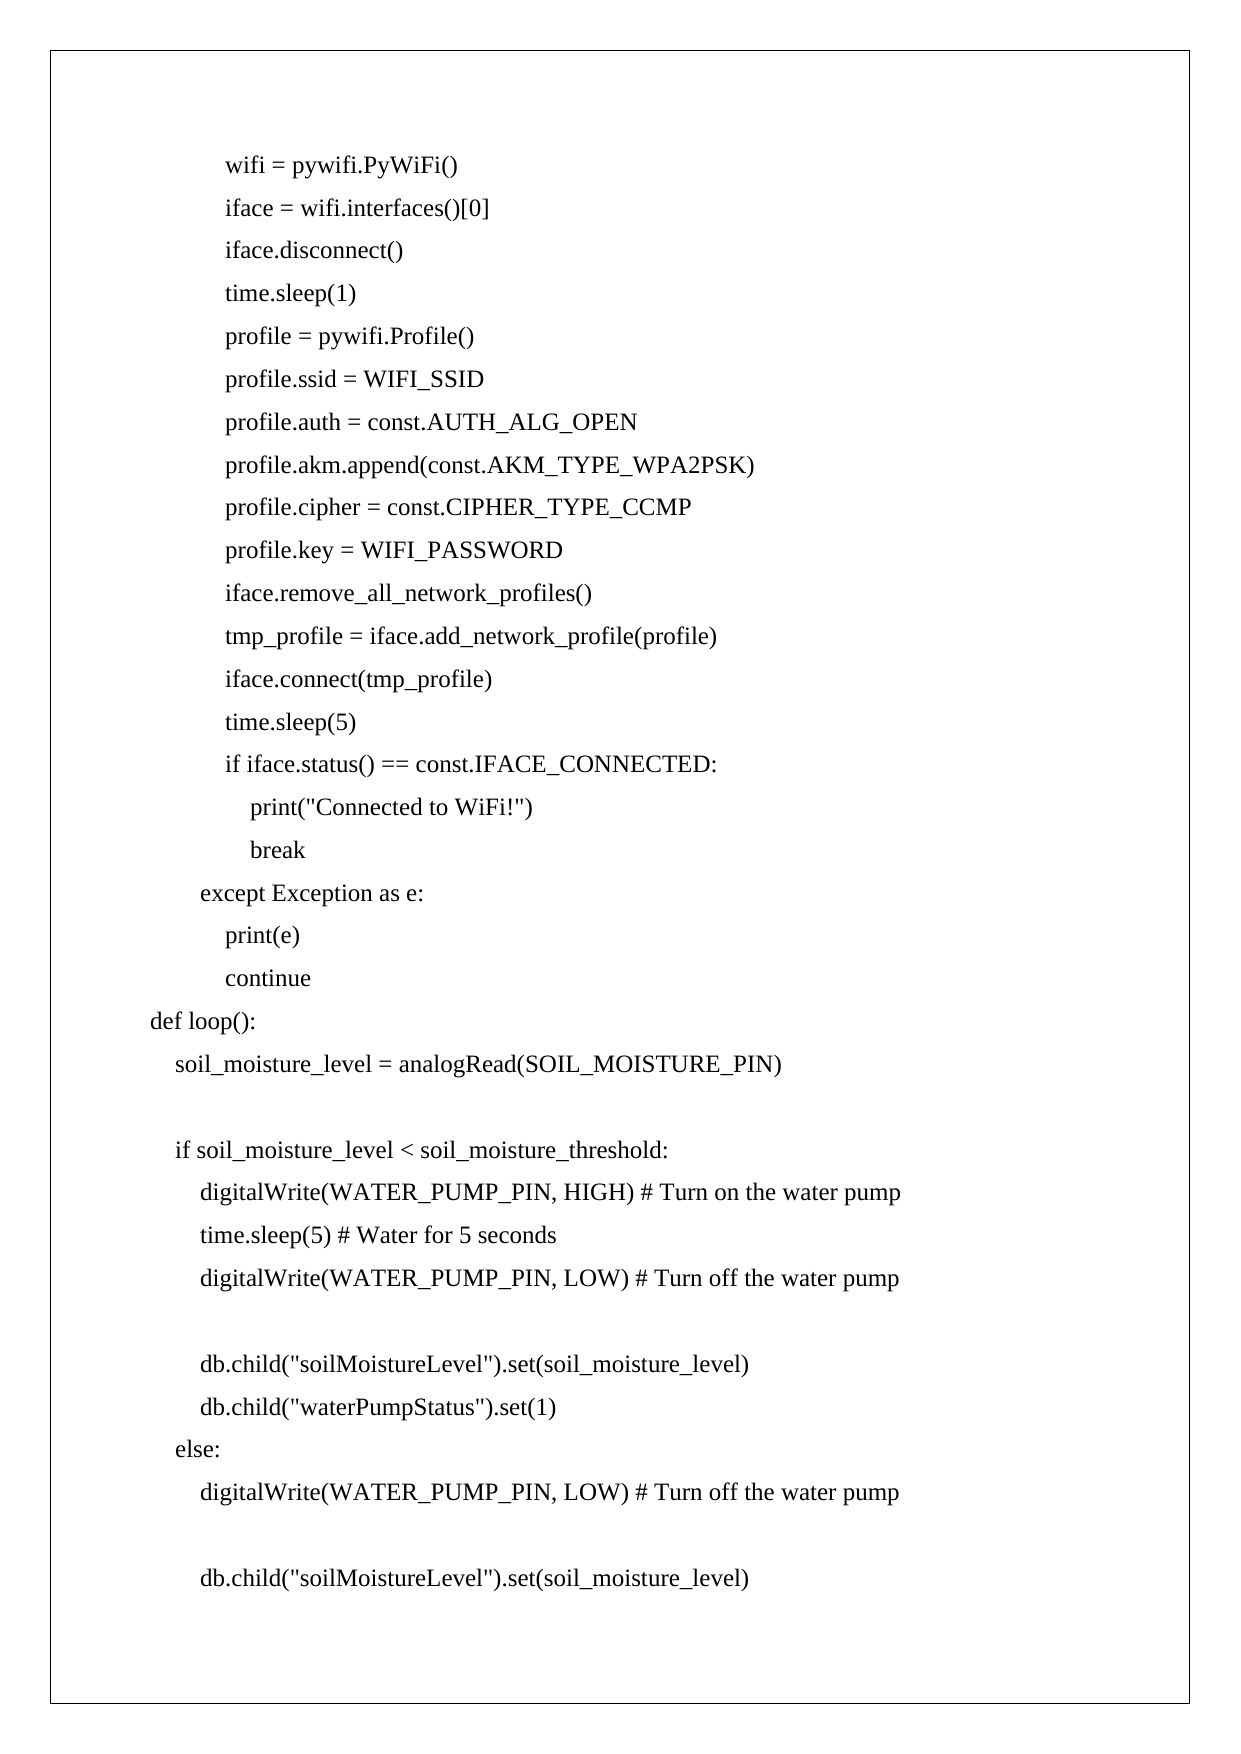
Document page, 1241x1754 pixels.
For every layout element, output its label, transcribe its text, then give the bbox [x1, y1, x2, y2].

text profile.ssid = WIFI_SSID [150, 364, 1090, 393]
text wifi = pywifi.PyWiFi() [150, 150, 1090, 179]
text time.sleep(5) # Water for 5 seconds [150, 1220, 1090, 1249]
text digitalWrite(WATER_PUMP_PIN, HIGH) # Turn on the water pump [150, 1177, 1090, 1206]
text profile.akm.append(const.AKM_TYPE_WPA2PSK) [150, 450, 1090, 478]
text except Exception as e: [150, 878, 1090, 907]
text profile = pywifi.Profile() [150, 321, 1090, 350]
text else: [150, 1434, 1090, 1463]
text time.sleep(5) [150, 707, 1090, 735]
text iface.connect(tmp_profile) [150, 664, 1090, 692]
text digitalWrite(WATER_PUMP_PIN, LOW) # Turn off the water pump [150, 1263, 1090, 1292]
text iface.remove_all_network_profiles() [150, 578, 1090, 607]
text if soil_moisture_level < soil_moisture_threshold: [150, 1135, 1090, 1163]
text soil_moisture_level = analogRead(SOIL_MOISTURE_PIN) [150, 1049, 1090, 1078]
text db.child("soilMoistureLevel").set(soil_moisture_level) [150, 1563, 1090, 1592]
text digitalWrite(WATER_PUMP_PIN, LOW) # Turn off the water pump [150, 1477, 1090, 1506]
text profile.cipher = const.CIPHER_TYPE_CCMP [150, 492, 1090, 521]
text profile.auth = const.AUTH_ALG_OPEN [150, 407, 1090, 436]
text db.child("soilMoistureLevel").set(soil_moisture_level) [150, 1349, 1090, 1377]
text print("Connected to WiFi!") [150, 792, 1090, 821]
text print(e) [150, 921, 1090, 949]
text continue [150, 963, 1090, 992]
text tmp_profile = iface.add_network_profile(profile) [150, 621, 1090, 650]
text iface.disconnect() [150, 236, 1090, 264]
text db.child("waterPumpStatus").set(1) [150, 1392, 1090, 1420]
text if iface.status() == const.IFACE_CONNECTED: [150, 749, 1090, 778]
text iface = wifi.interfaces()[0] [150, 193, 1090, 222]
text time.sleep(1) [150, 278, 1090, 307]
text profile.key = WIFI_PASSWORD [150, 535, 1090, 564]
text def loop(): [150, 1006, 1090, 1035]
text break [150, 835, 1090, 864]
